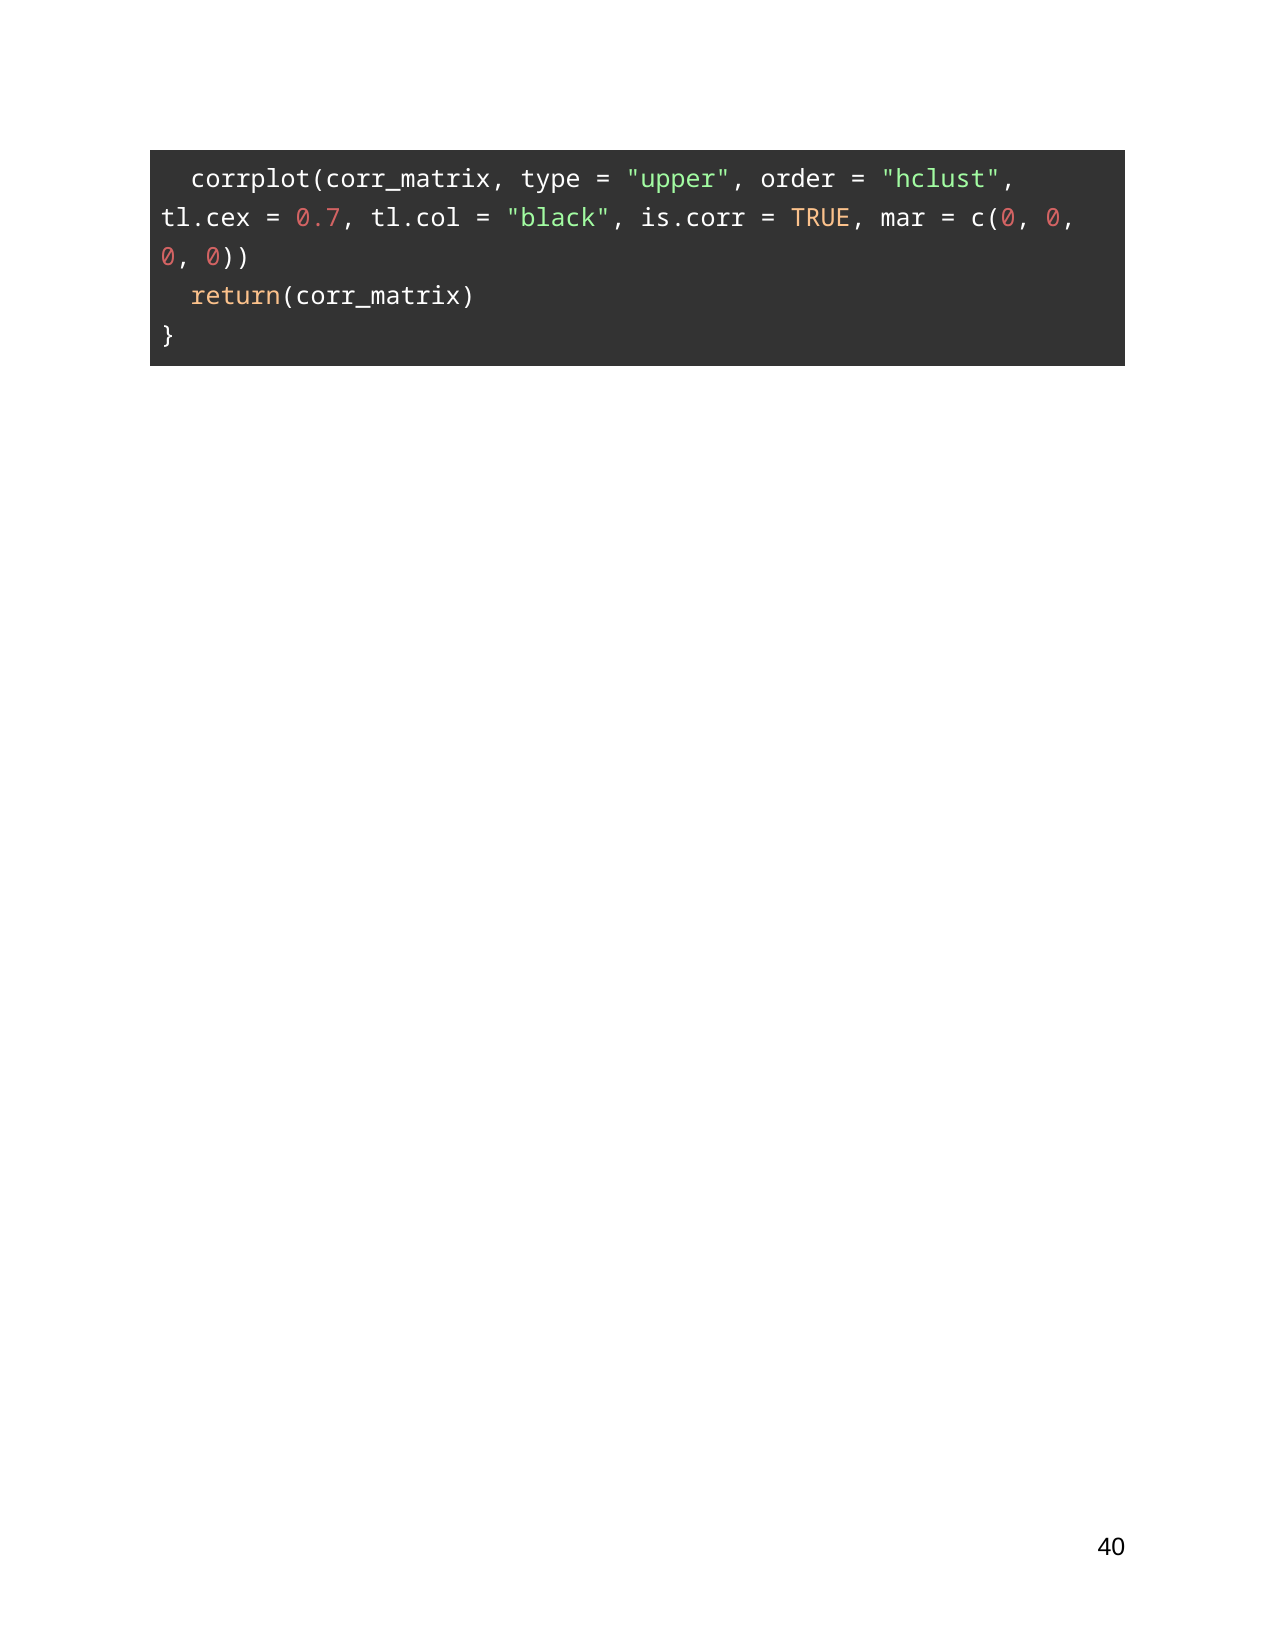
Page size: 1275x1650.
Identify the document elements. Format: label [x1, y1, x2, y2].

table_header [150, 150, 1125, 366]
